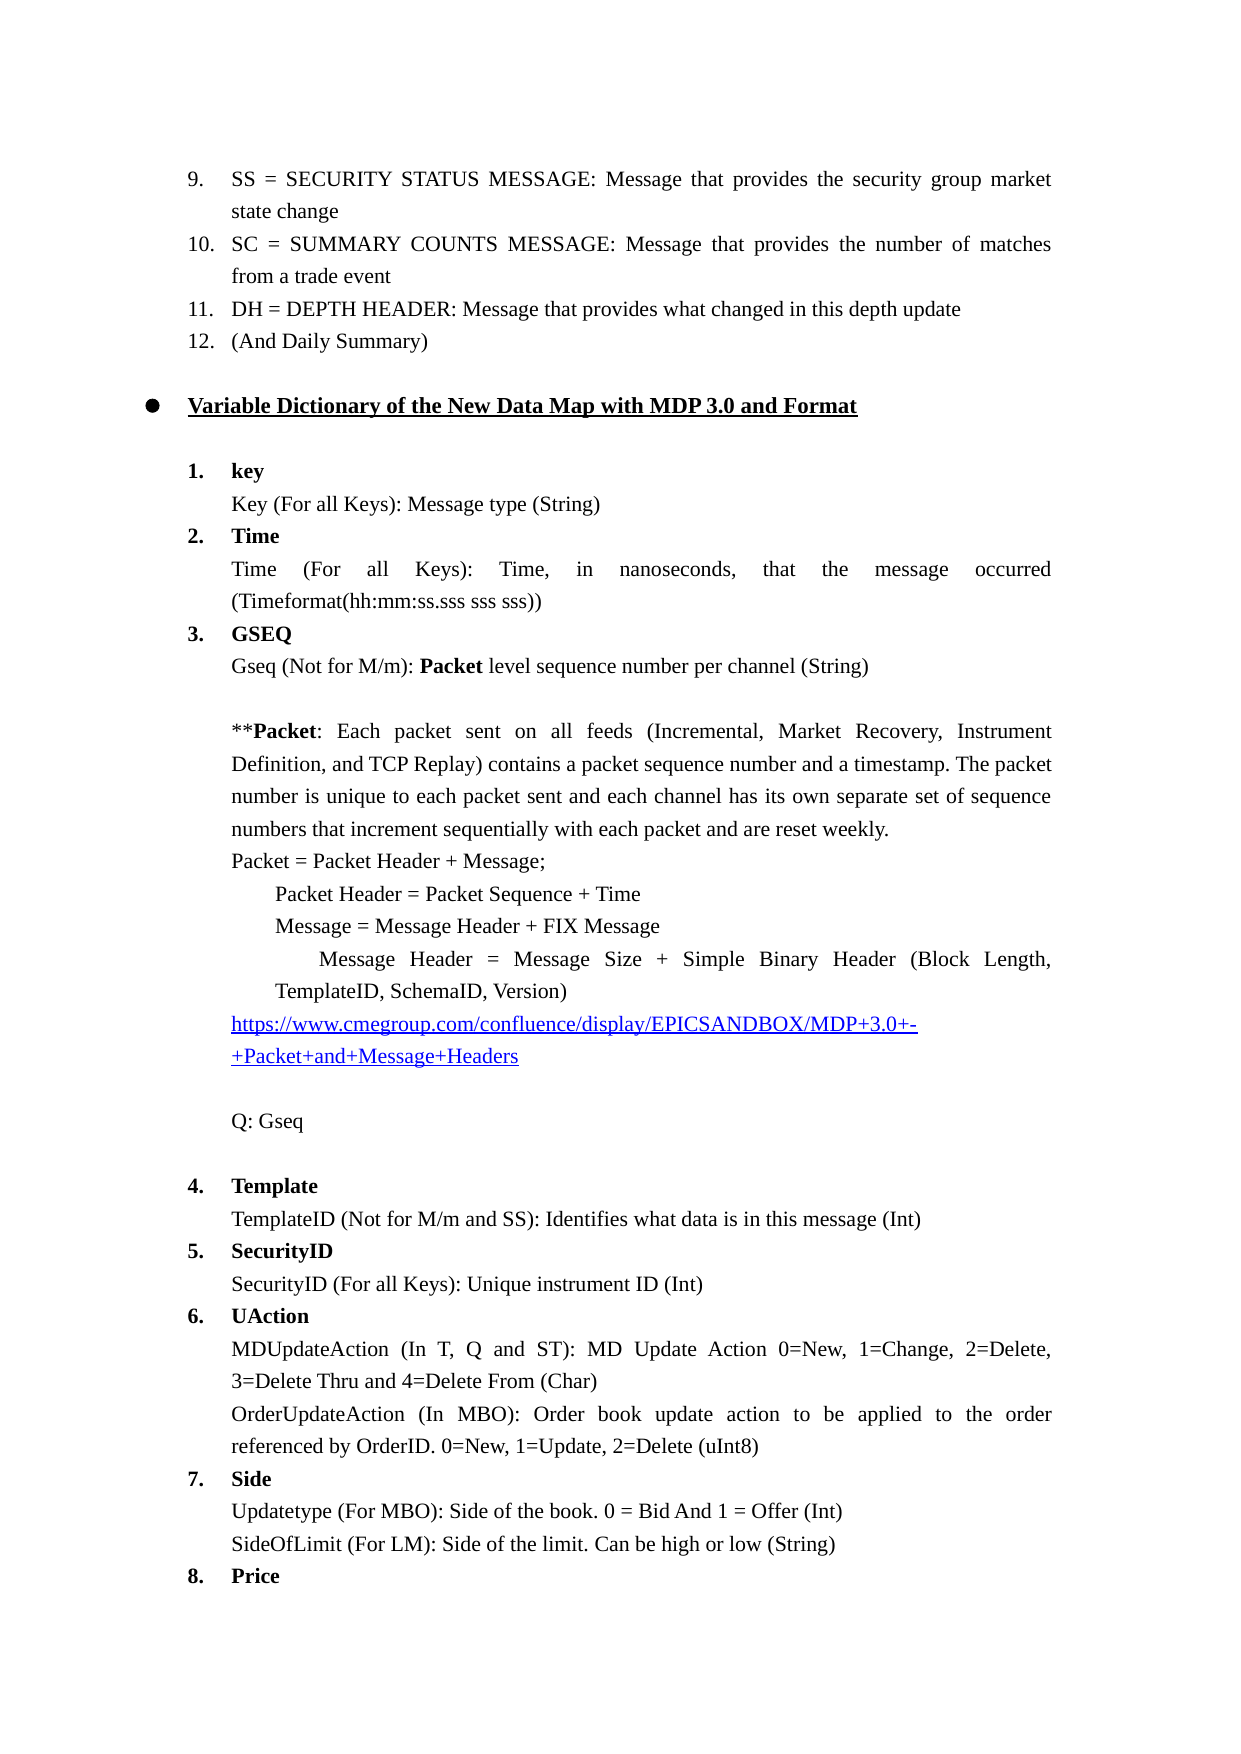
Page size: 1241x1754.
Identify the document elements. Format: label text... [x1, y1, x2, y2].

list DH = DEPTH HEADER: Message that provides what changed in this depth update [187, 292, 1053, 324]
list Variable Dictionary of the New Data Map with MDP 3.0 and Format [144, 389, 1053, 422]
list MDUpdateAction (In T, Q and ST): MD Update Action 0=New, 1=Change, 2=Delete, 3=Delete Thru and 4=Delete From (Char) [231, 1332, 1053, 1397]
list Packet = Packet Header + Message; [231, 844, 1053, 877]
list Gseq (Not for M/m): Packet level sequence number per channel (String) [231, 649, 1053, 682]
list TemplateID (Not for M/m and SS): Identifies what data is in this message (Int) [231, 1202, 1053, 1234]
list key [187, 454, 1053, 487]
list Q: Gseq [231, 1104, 1053, 1137]
list OrderUpdateAction (In MBO): Order book update action to be applied to the order referenced by OrderID. 0=New, 1=Update, 2=Delete (uInt8) [231, 1397, 1053, 1462]
list **Packet: Each packet sent on all feeds (Incremental, Market Recovery, Instrument Definition, and TCP Replay) contains a packet sequence number and a timestamp. The packet number is unique to each packet sent and each channel has its own separate set of sequence numbers that increment sequentially with each packet and are reset weekly. [231, 714, 1053, 844]
list GSEQ [187, 617, 1053, 649]
list Key (For all Keys): Message type (String) [231, 487, 1053, 519]
list (And Daily Summary) [187, 324, 1053, 357]
list Side [187, 1462, 1053, 1494]
list Message Header = Message Size + Simple Binary Header (Block Length, TemplateID, SchemaID, Version) [275, 942, 1053, 1007]
list Price [187, 1559, 1053, 1592]
list SS = SECURITY STATUS MESSAGE: Message that provides the security group market state change [187, 162, 1053, 227]
list Template [187, 1169, 1053, 1202]
list Packet Header = Packet Sequence + Time [231, 877, 1053, 909]
list Time [187, 519, 1053, 552]
list UAction [187, 1299, 1053, 1332]
list SC = SUMMARY COUNTS MESSAGE: Message that provides the number of matches from a trade event [187, 227, 1053, 292]
list SecurityID [187, 1234, 1053, 1267]
list Time (For all Keys): Time, in nanoseconds, that the message occurred (Timeformat(hh:mm:ss.sss sss sss)) [231, 552, 1053, 617]
list Message = Message Header + FIX Message [231, 909, 1053, 942]
list SideOfLimit (For LM): Side of the limit. Can be high or low (String) [231, 1527, 1053, 1559]
list SecurityID (For all Keys): Unique instrument ID (Int) [231, 1267, 1053, 1299]
list Updatetype (For MBO): Side of the book. 0 = Bid And 1 = Offer (Int) [231, 1494, 1053, 1527]
list https://www.cmegroup.com/confluence/display/EPICSANDBOX/MDP+3.0+-+Packet+and+Message+Headers [231, 1007, 1053, 1072]
